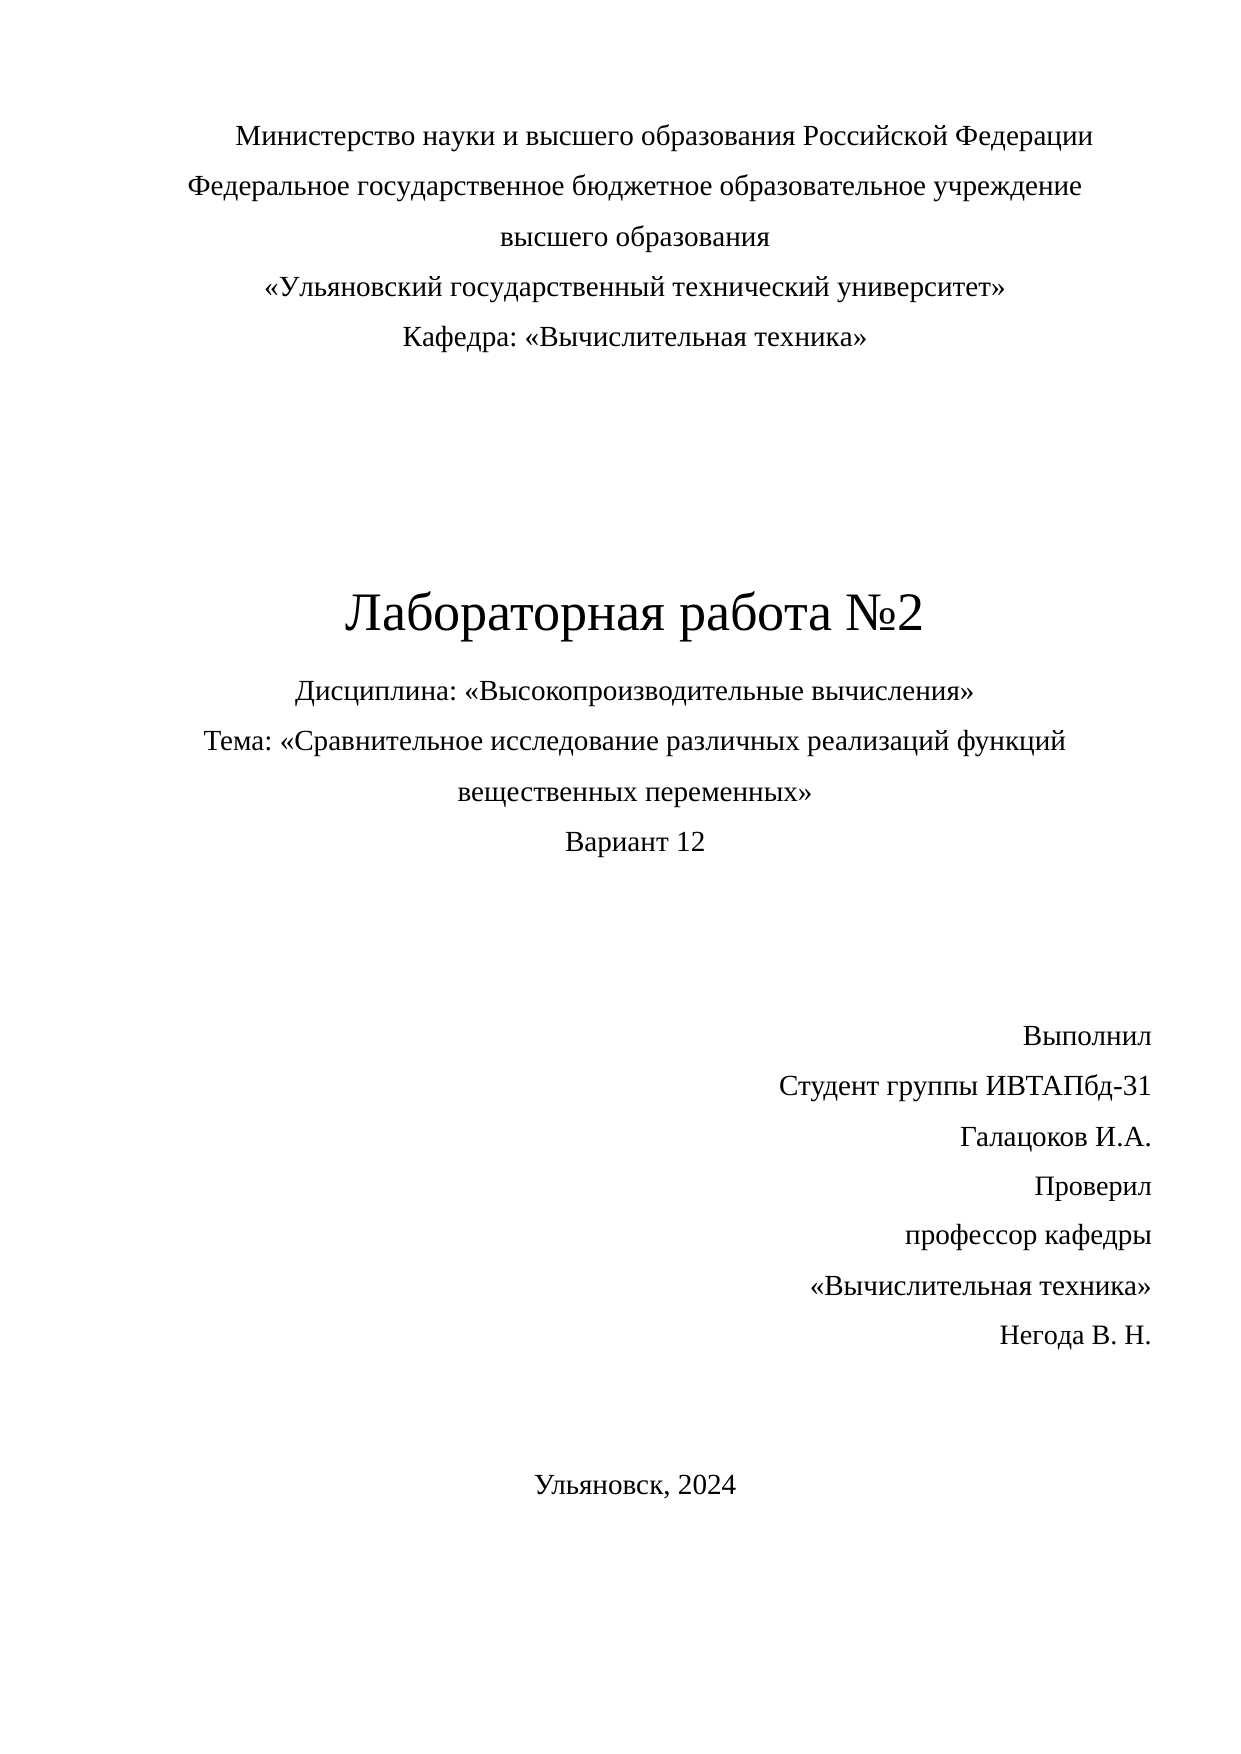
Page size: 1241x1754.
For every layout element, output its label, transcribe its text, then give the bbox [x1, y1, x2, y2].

text Выполнил [118, 1018, 1152, 1052]
text Ульяновск, 2024 [118, 1467, 1152, 1501]
text Федеральное государственное бюджетное образовательное учреждение [118, 168, 1152, 202]
text Министерство науки и высшего образования Российской Федерации [177, 118, 1152, 152]
text профессор кафедры [177, 1217, 1152, 1251]
text высшего образования [118, 219, 1152, 252]
text Проверил [118, 1169, 1152, 1201]
text «Вычислительная техника» [177, 1268, 1152, 1301]
text Дисциплина: «Высокопроизводительные вычисления» [118, 673, 1152, 707]
text Негода В. Н. [118, 1318, 1152, 1351]
text «Ульяновский государственный технический университет» [118, 269, 1152, 303]
text Кафедра: «Вычислительная техника» [118, 319, 1152, 353]
text Студент группы ИВТАПбд-31 [118, 1068, 1152, 1102]
text Тема: «Сравнительное исследование различных реализаций функций вещественных переменных» [118, 723, 1152, 807]
text Лабораторная работа №2 [118, 579, 1152, 642]
text Вариант 12 [118, 824, 1152, 857]
text Галацоков И.А. [118, 1119, 1152, 1152]
